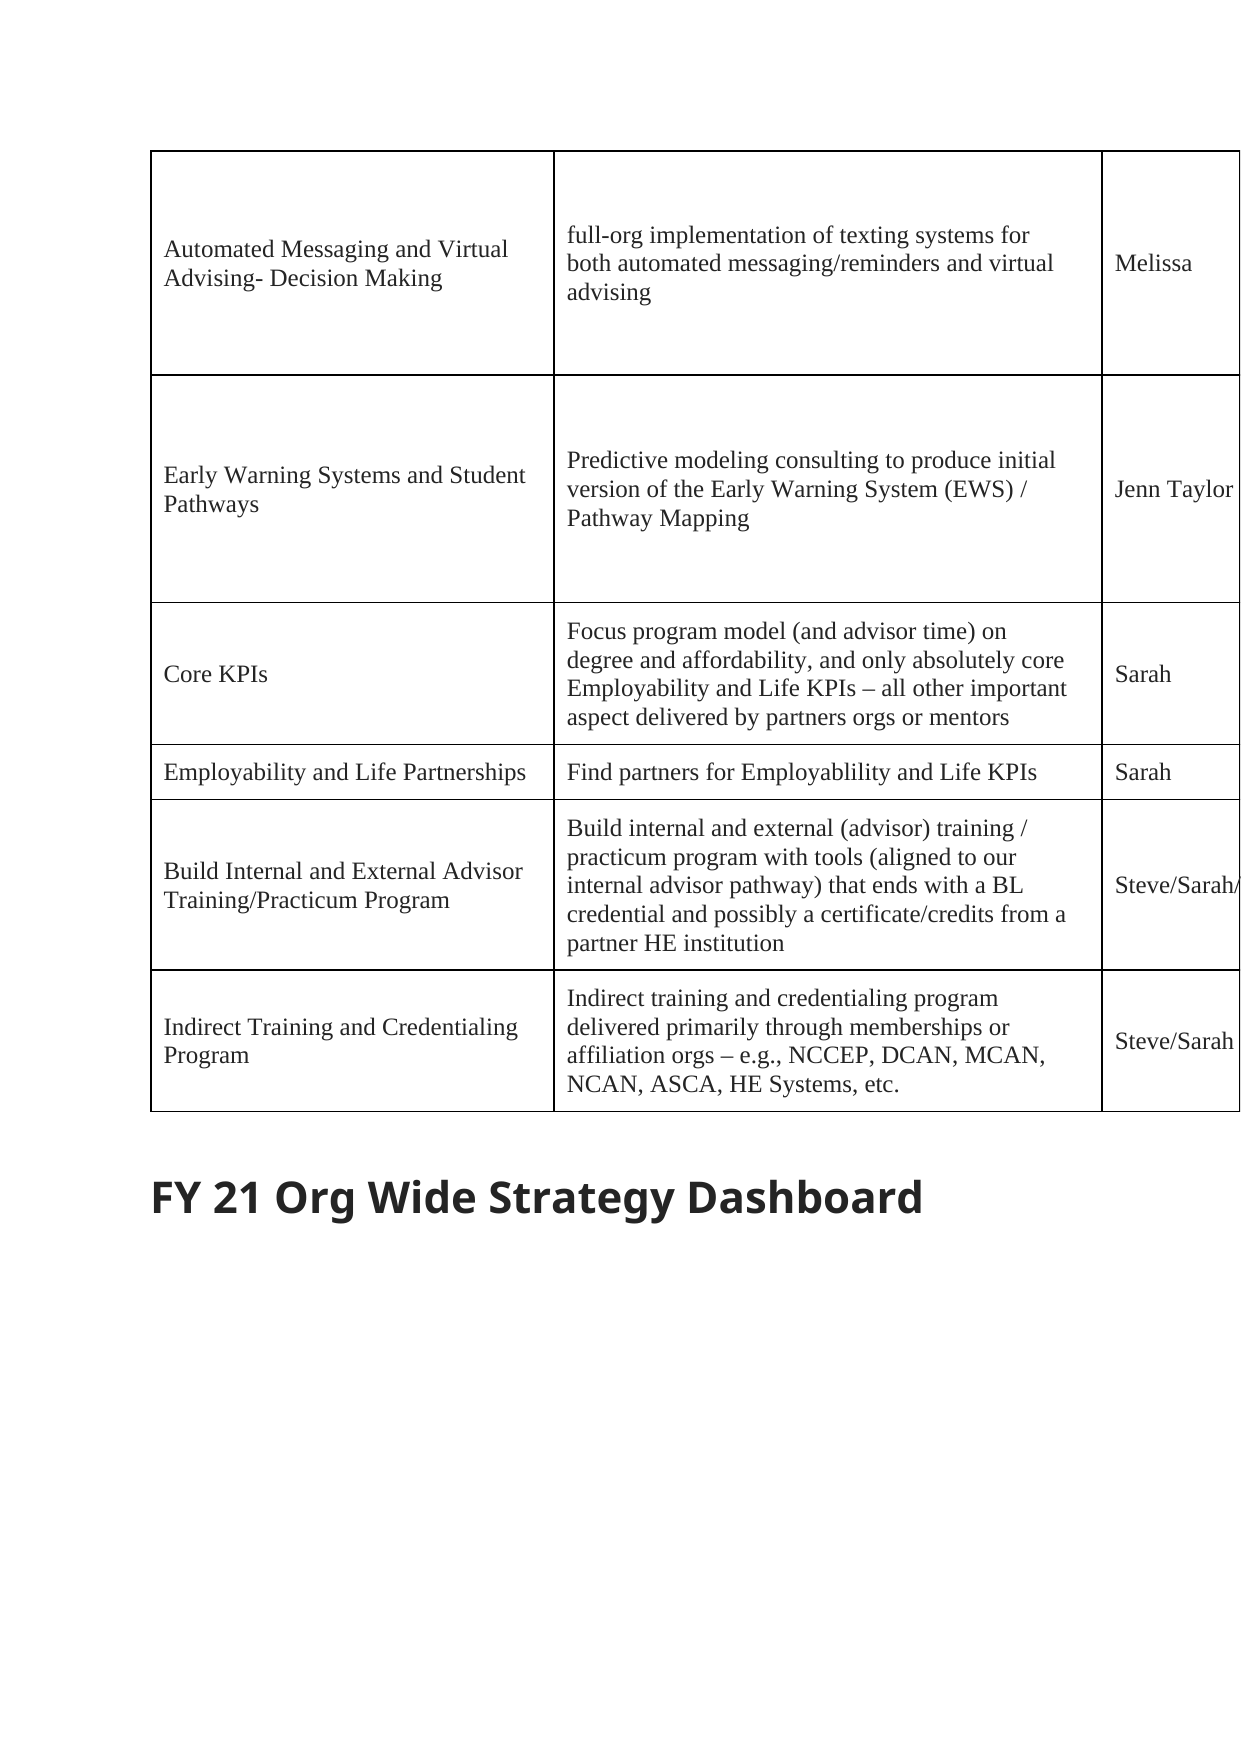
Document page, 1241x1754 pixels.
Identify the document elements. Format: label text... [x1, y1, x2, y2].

table_cell Sarah [1103, 745, 1239, 799]
table_cell Melissa [1103, 152, 1239, 374]
table_cell Build Internal and External Advisor Training/Practicum Program [152, 800, 553, 969]
table_cell Predictive modeling consulting to produce initial version of the Early Warning System (EWS) / Pathway Mapping [555, 376, 1101, 602]
table_cell Early Warning Systems and Student Pathways [152, 376, 553, 602]
table_cell Steve/Sarah [1103, 971, 1239, 1111]
table_cell Indirect training and credentialing program delivered primarily through memberships or affiliation orgs – e.g., NCCEP, DCAN, MCAN, NCAN, ASCA, HE Systems, etc. [555, 971, 1101, 1111]
table_cell Find partners for Employablility and Life KPIs [555, 745, 1101, 799]
table_cell Indirect Training and Credentialing Program [152, 971, 553, 1111]
text FY 21 Org Wide Strategy Dashboard [150, 1167, 1090, 1227]
table_cell Sarah [1103, 603, 1239, 743]
table_cell Core KPIs [152, 603, 553, 743]
table_cell Automated Messaging and Virtual Advising- Decision Making [152, 152, 553, 374]
table_cell Jenn Taylor [1103, 376, 1239, 602]
table_cell Focus program model (and advisor time) on degree and affordability, and only absolutely core Employability and Life KPIs – all other important aspect delivered by partners orgs or mentors [555, 603, 1101, 743]
table_cell Steve/Sarah/ SheCara [1103, 800, 1239, 969]
table_cell Employability and Life Partnerships [152, 745, 553, 799]
table_cell Build internal and external (advisor) training / practicum program with tools (aligned to our internal advisor pathway) that ends with a BL credential and possibly a certificate/credits from a partner HE institution [555, 800, 1101, 969]
table_cell full-org implementation of texting systems for both automated messaging/reminders and virtual advising [555, 152, 1101, 374]
